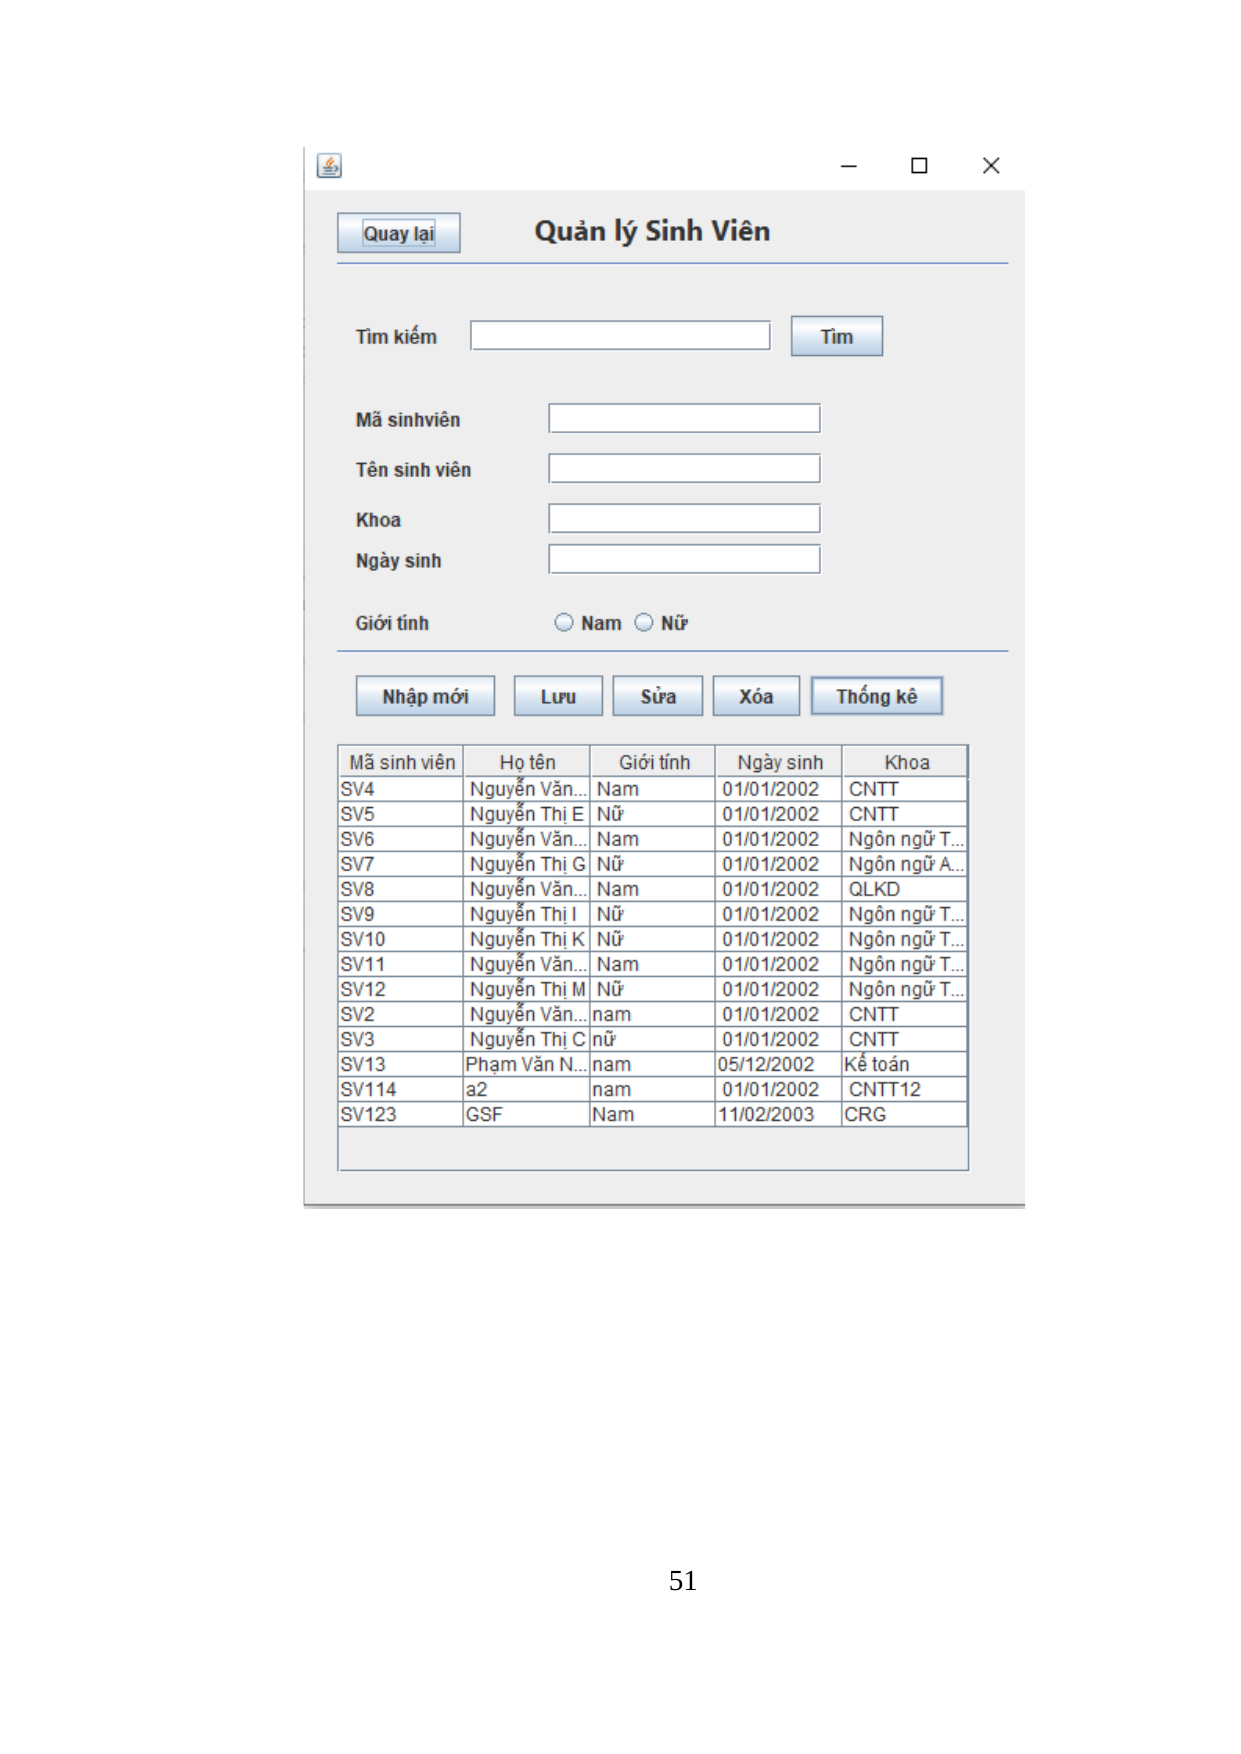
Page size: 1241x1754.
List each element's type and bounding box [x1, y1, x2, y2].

picture [303, 147, 1026, 1209]
